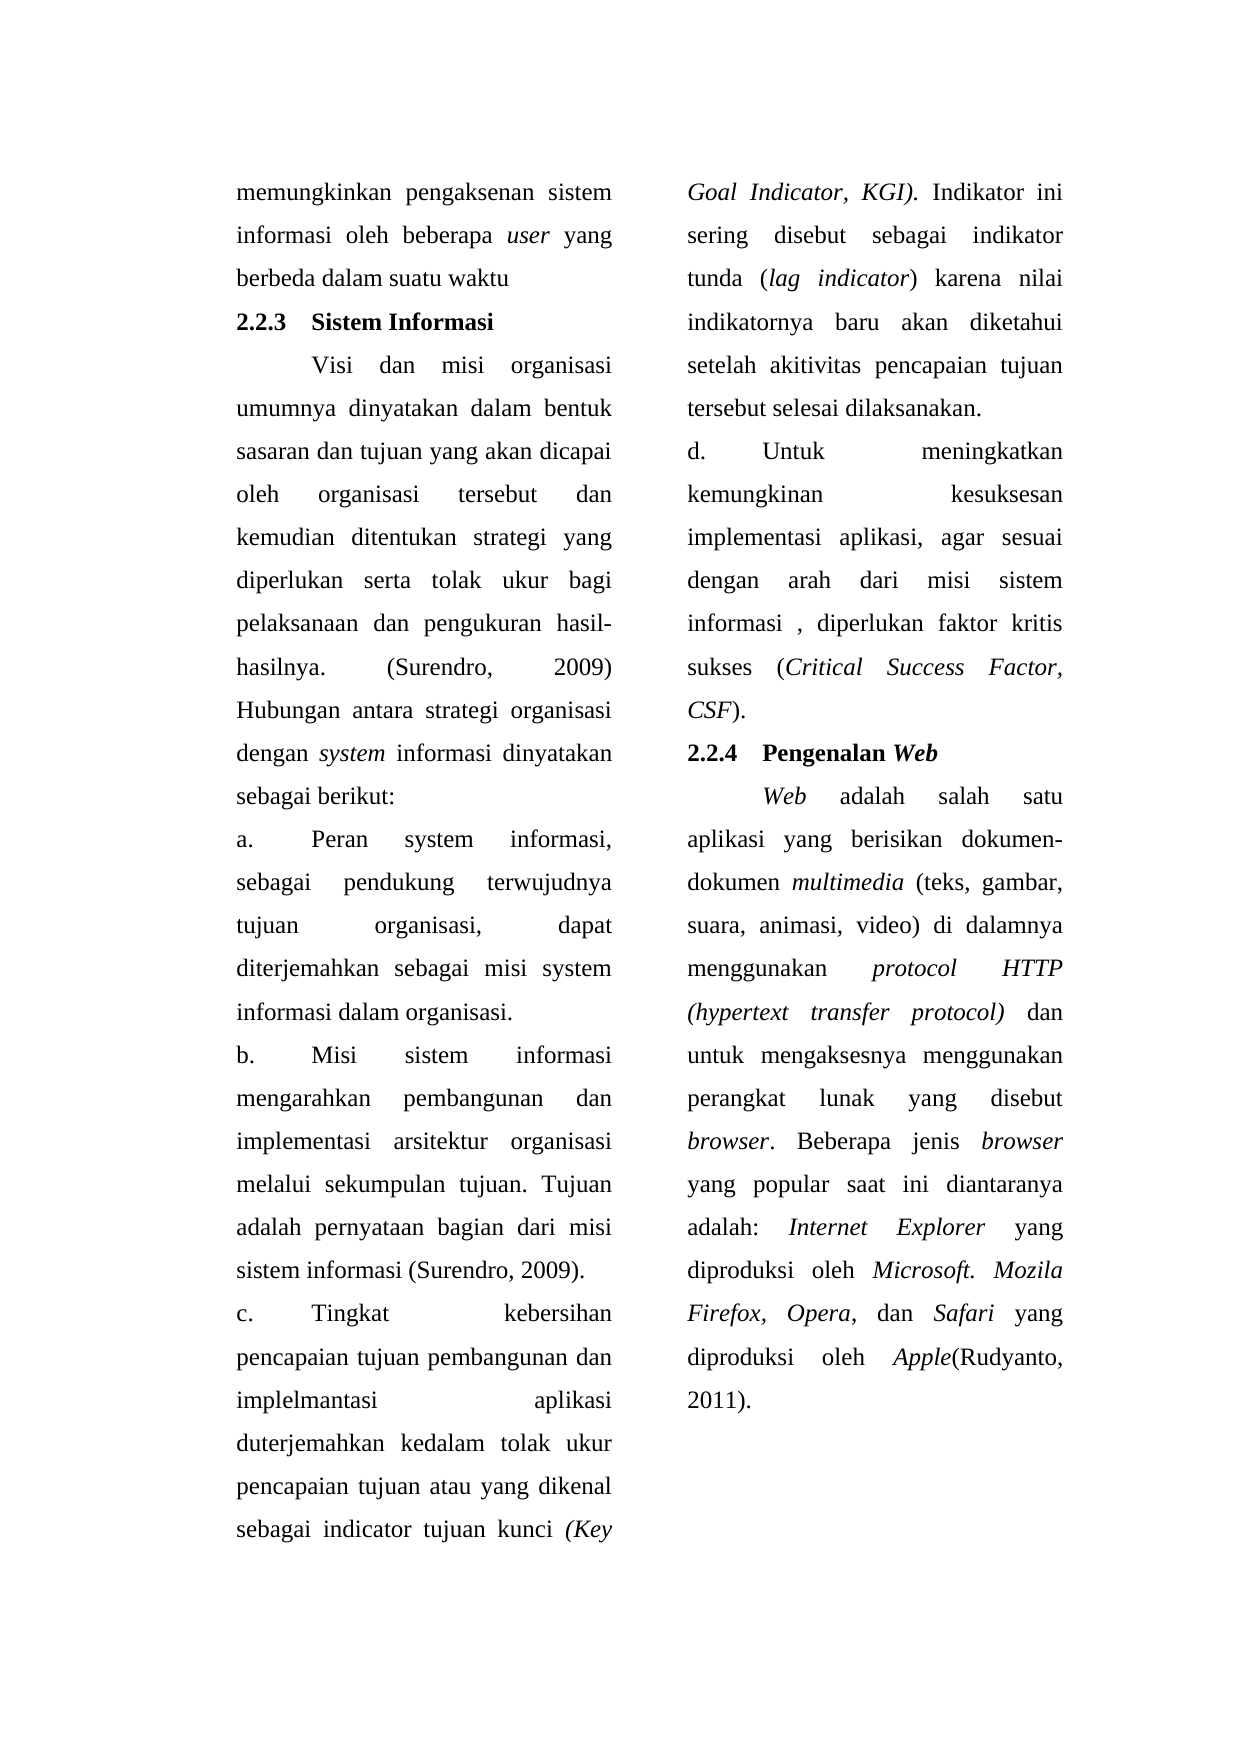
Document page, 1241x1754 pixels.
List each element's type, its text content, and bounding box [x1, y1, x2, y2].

list Pengenalan Web [687, 738, 1063, 767]
list Tingkat kebersihan pencapaian tujuan pembangunan dan implelmantasi aplikasi duterjemahkan kedalam tolak ukur pencapaian tujuan atau yang dikenal sebagai indicator tujuan kunci (Key Goal Indicator, KGI). Indikator ini sering disebut sebagai indikator tunda (lag indicator) karena nilai indikatornya baru akan diketahui setelah akitivitas pencapaian tujuan tersebut selesai dilaksanakan. [236, 1298, 612, 1543]
list Tingkat kebersihan pencapaian tujuan pembangunan dan implelmantasi aplikasi duterjemahkan kedalam tolak ukur pencapaian tujuan atau yang dikenal sebagai indicator tujuan kunci (Key Goal Indicator, KGI). Indikator ini sering disebut sebagai indikator tunda (lag indicator) karena nilai indikatornya baru akan diketahui setelah akitivitas pencapaian tujuan tersebut selesai dilaksanakan. [687, 177, 1063, 422]
list Untuk meningkatkan kemungkinan kesuksesan implementasi aplikasi, agar sesuai dengan arah dari misi sistem informasi , diperlukan faktor kritis sukses (Critical Success Factor, CSF). [687, 436, 1063, 723]
list Peran system informasi, sebagai pendukung terwujudnya tujuan organisasi, dapat diterjemahkan sebagai misi system informasi dalam organisasi. [236, 824, 612, 1025]
list Misi sistem informasi mengarahkan pembangunan dan implementasi arsitektur organisasi melalui sekumpulan tujuan. Tujuan adalah pernyataan bagian dari misi sistem informasi (Surendro, 2009). [236, 1040, 612, 1284]
text Web adalah salah satu aplikasi yang berisikan dokumen-dokumen multimedia (teks, gambar, suara, animasi, video) di dalamnya menggunakan protocol HTTP (hypertext transfer protocol) dan untuk mengaksesnya menggunakan perangkat lunak yang disebut browser. Beberapa jenis browser yang popular saat ini diantaranya adalah: Internet Explorer yang diproduksi oleh Microsoft. Mozila Firefox, Opera, dan Safari yang diproduksi oleh Apple(Rudyanto, 2011). [687, 781, 1063, 1413]
list Sistem Informasi [236, 307, 612, 335]
text Visi dan misi organisasi umumnya dinyatakan dalam bentuk sasaran dan tujuan yang akan dicapai oleh organisasi tersebut dan kemudian ditentukan strategi yang diperlukan serta tolak ukur bagi pelaksanaan dan pengukuran hasil-hasilnya. (Surendro, 2009) Hubungan antara strategi organisasi dengan system informasi dinyatakan sebagai berikut: [236, 350, 612, 810]
